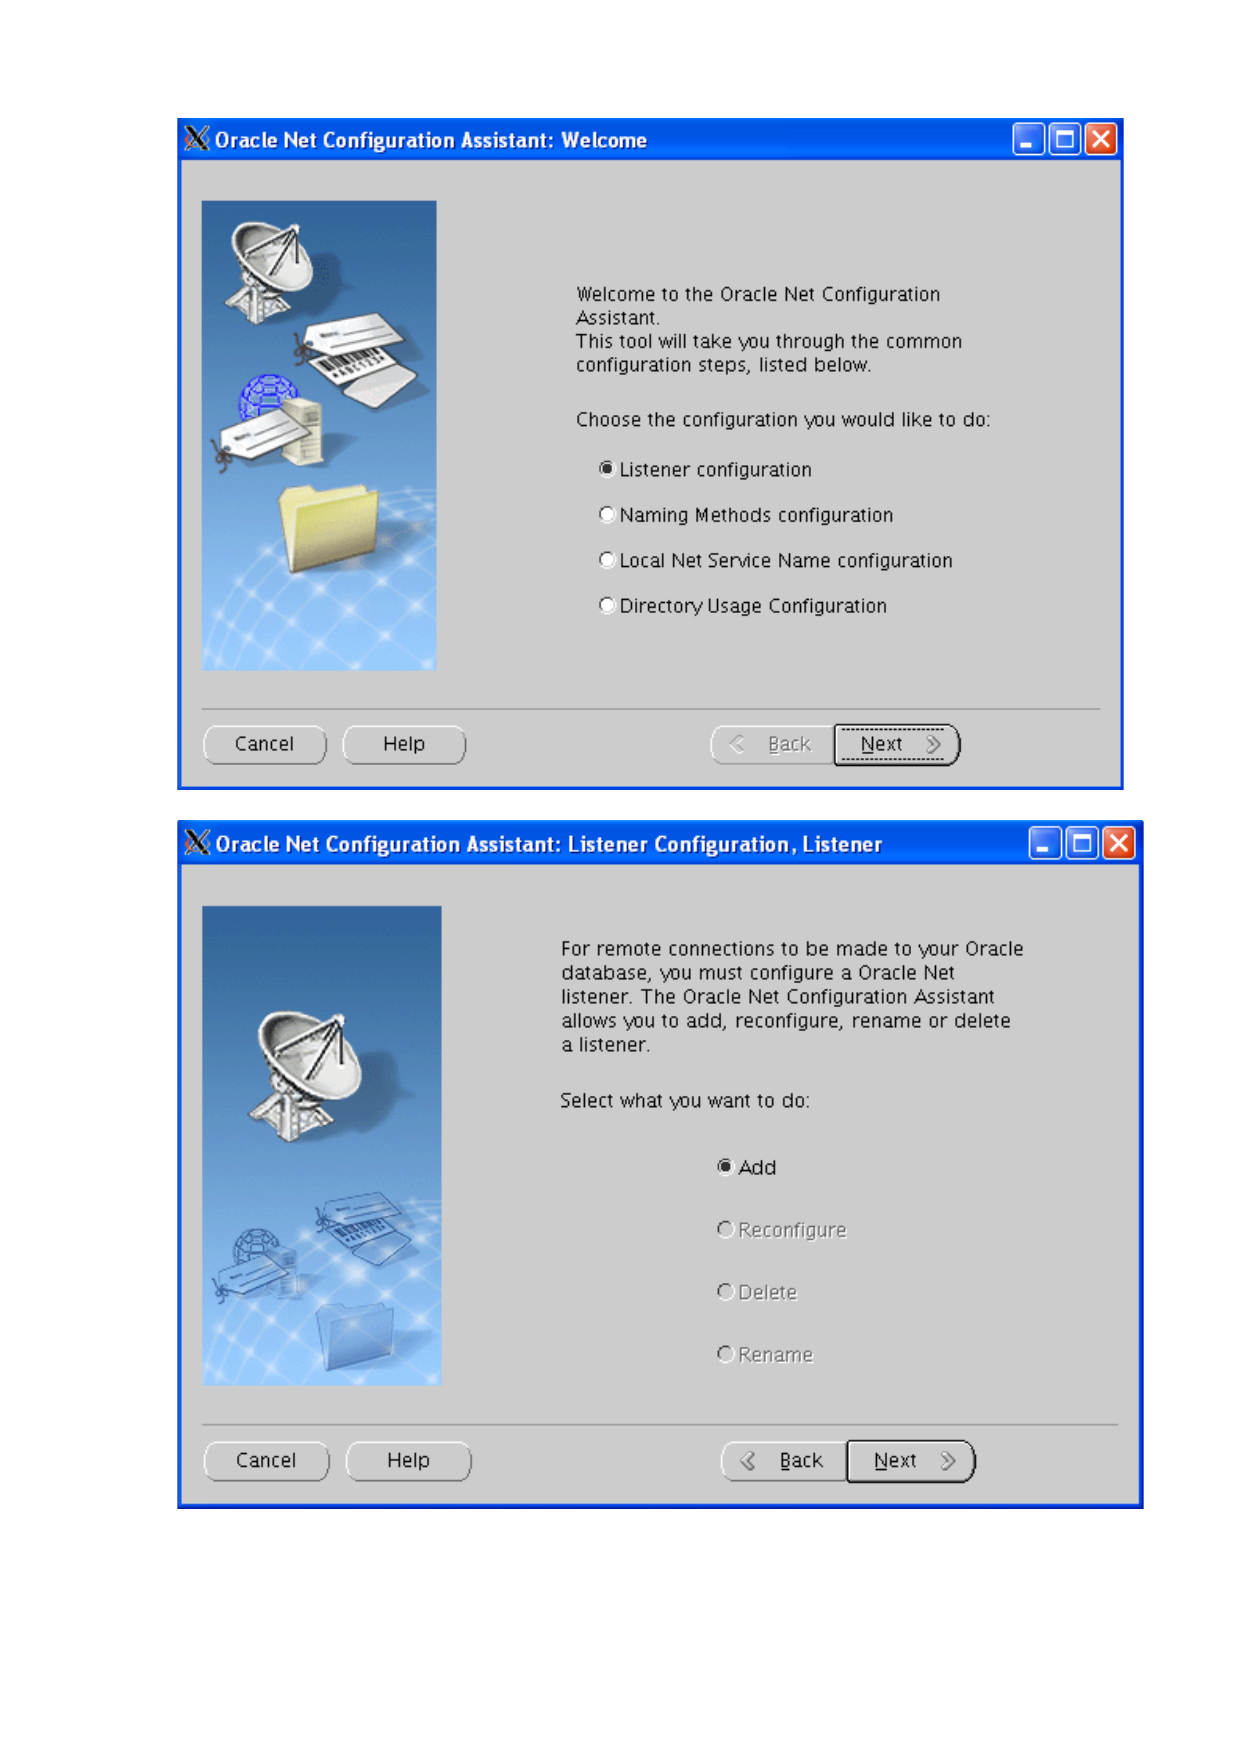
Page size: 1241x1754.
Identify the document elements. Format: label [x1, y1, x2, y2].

picture [177, 118, 1124, 790]
picture [177, 820, 1144, 1509]
